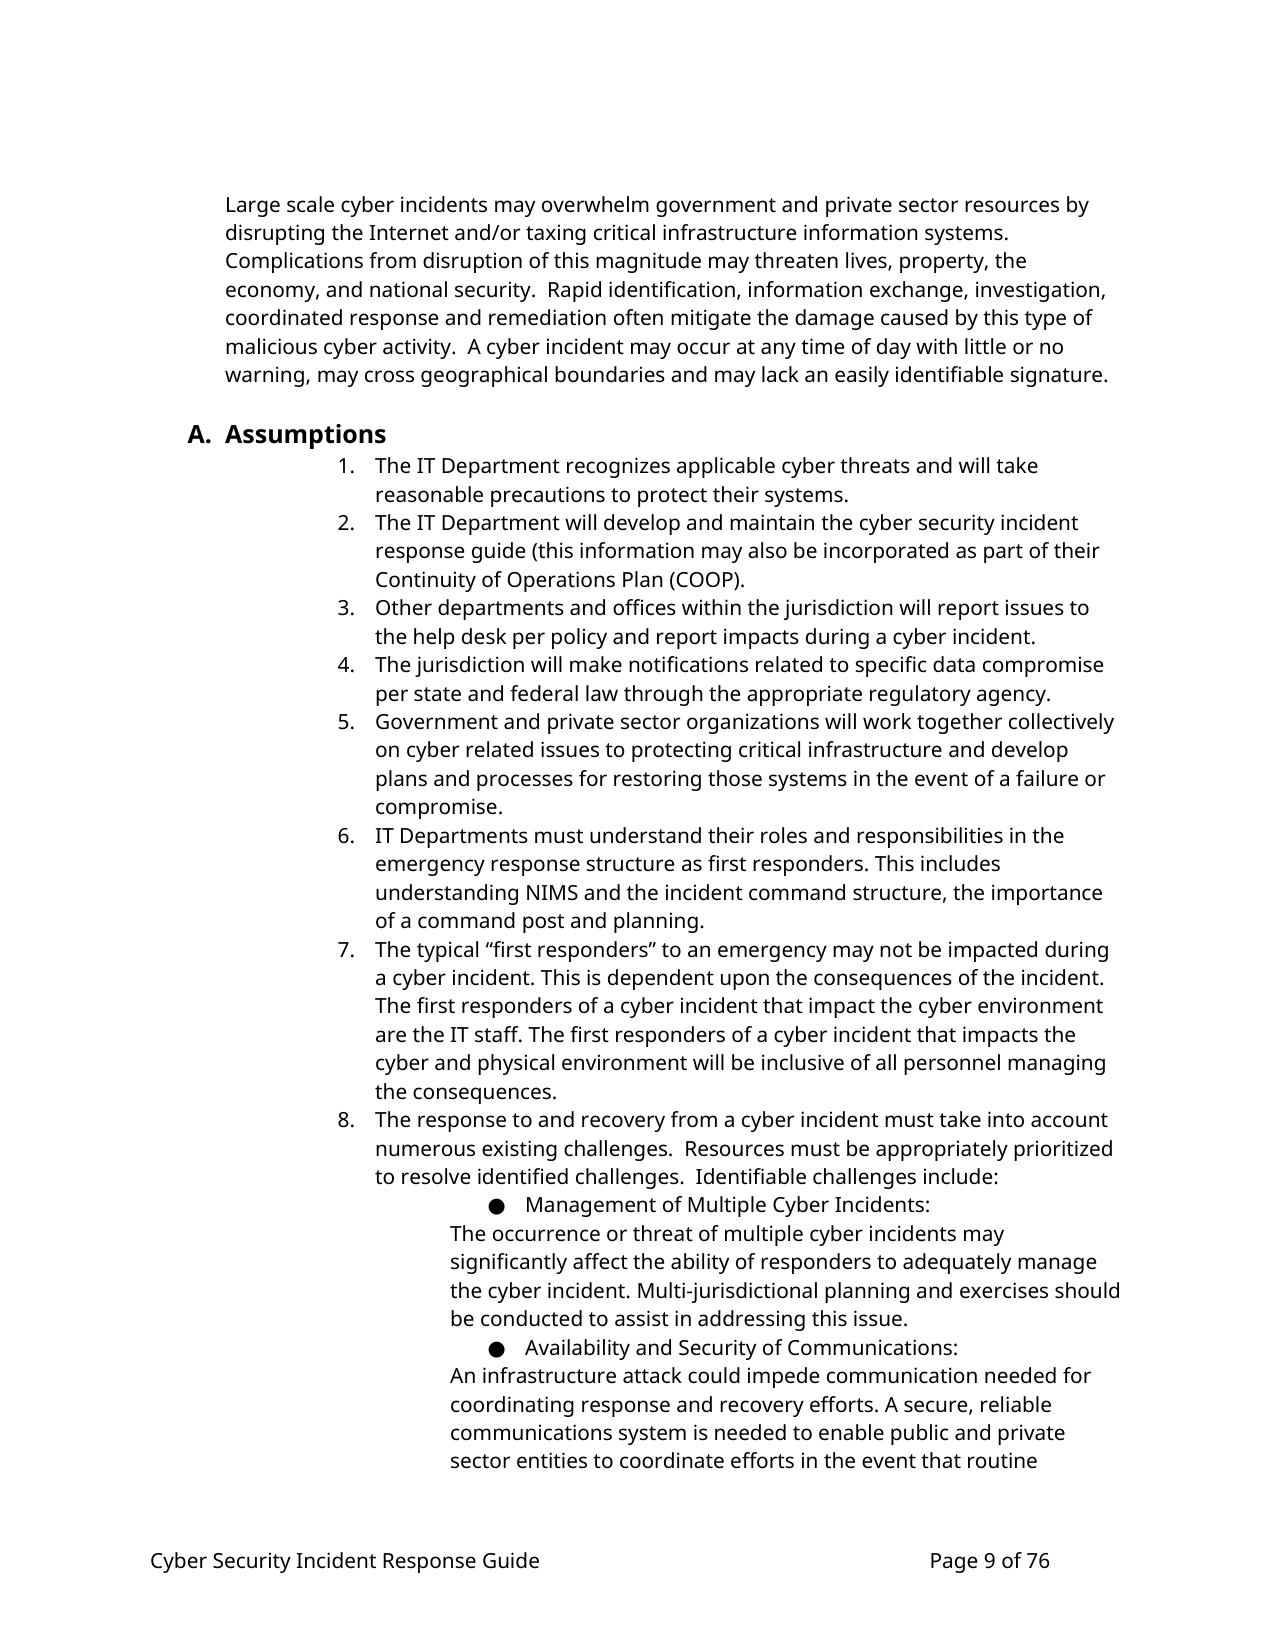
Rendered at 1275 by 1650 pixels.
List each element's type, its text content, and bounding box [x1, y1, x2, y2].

list Other departments and offices within the jurisdiction will report issues to the help desk per policy and report impacts during a cyber incident. [337, 593, 1125, 650]
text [450, 1361, 1125, 1475]
text Large scale cyber incidents may overwhelm government and private sector resources by disrupting the Internet and/or taxing critical infrastructure information systems. Complications from disruption of this magnitude may threaten lives, property, the economy, and national security. Rapid identification, information exchange, investigation, coordinated response and remediation often mitigate the damage caused by this type of malicious cyber activity. A cyber incident may occur at any time of day with little or no warning, may cross geographical boundaries and may lack an easily identifiable signature. [225, 190, 1125, 389]
list Availability and Security of Communications: [487, 1333, 1125, 1361]
text The occurrence or threat of multiple cyber incidents may significantly affect the ability of responders to adequately manage the cyber incident. Multi-jurisdictional planning and exercises should be conducted to assist in addressing this issue. [450, 1219, 1125, 1333]
list The IT Department will develop and maintain the cyber security incident response guide (this information may also be incorporated as part of their Continuity of Operations Plan (COOP). [337, 508, 1125, 593]
list The typical “first responders” to an emergency may not be impacted during a cyber incident. This is dependent upon the consequences of the incident. The first responders of a cyber incident that impact the cyber environment are the IT staff. The first responders of a cyber incident that impacts the cyber and physical environment will be inclusive of all personnel managing the consequences. [337, 935, 1125, 1105]
list Management of Multiple Cyber Incidents: [487, 1191, 1125, 1219]
list The jurisdiction will make notifications related to specific data compromise per state and federal law through the appropriate regulatory agency. [337, 650, 1125, 707]
list IT Departments must understand their roles and responsibilities in the emergency response structure as first responders. This includes understanding NIMS and the incident command structure, the importance of a command post and planning. [337, 821, 1125, 935]
list Assumptions [187, 417, 1125, 451]
list Government and private sector organizations will work together collectively on cyber related issues to protecting critical infrastructure and develop plans and processes for restoring those systems in the event of a failure or compromise. [337, 707, 1125, 821]
list The response to and recovery from a cyber incident must take into account numerous existing challenges. Resources must be appropriately prioritized to resolve identified challenges. Identifiable challenges include: [337, 1105, 1125, 1191]
list The IT Department recognizes applicable cyber threats and will take reasonable precautions to protect their systems. [337, 451, 1125, 508]
